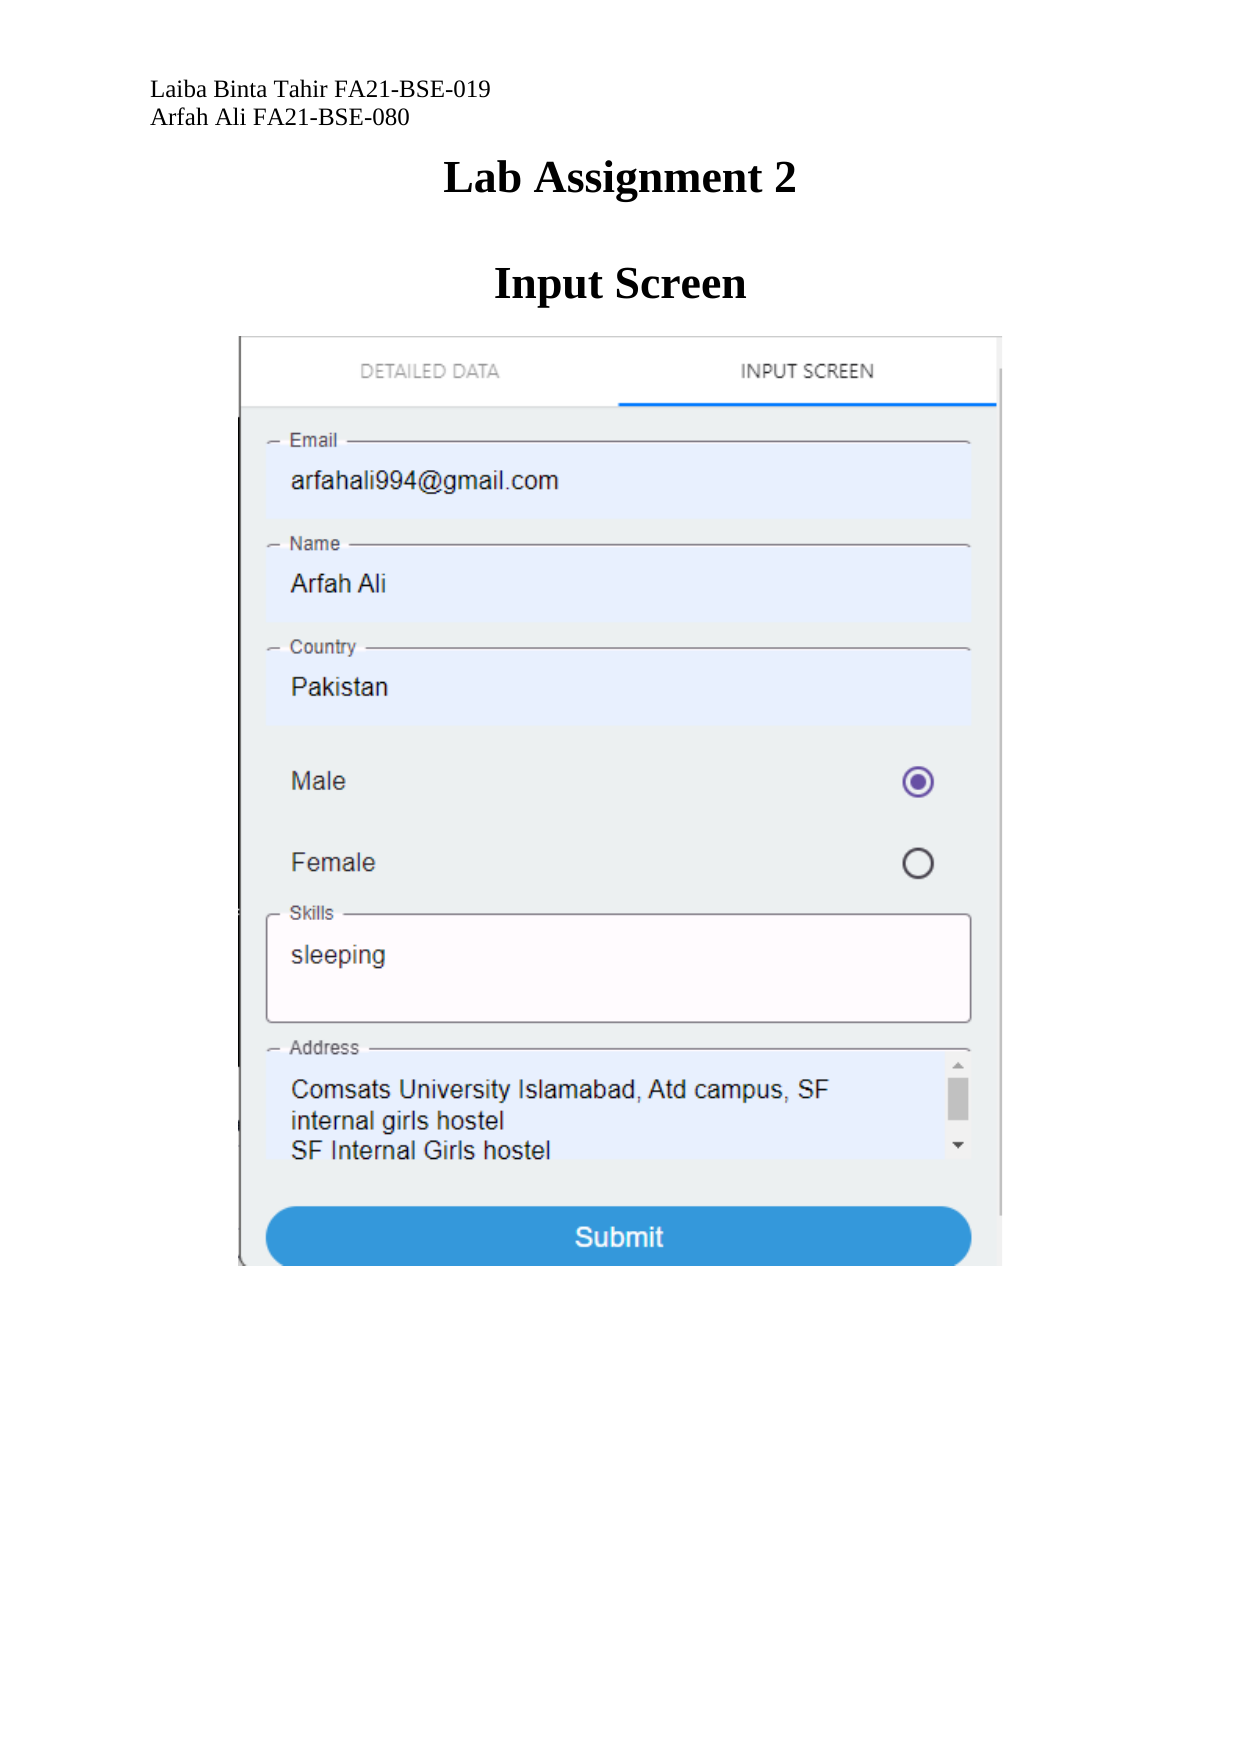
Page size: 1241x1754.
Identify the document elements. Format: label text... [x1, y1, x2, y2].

text Lab Assignment 2 [150, 150, 1090, 203]
picture [238, 336, 1003, 1266]
text Input Screen [150, 255, 1090, 308]
